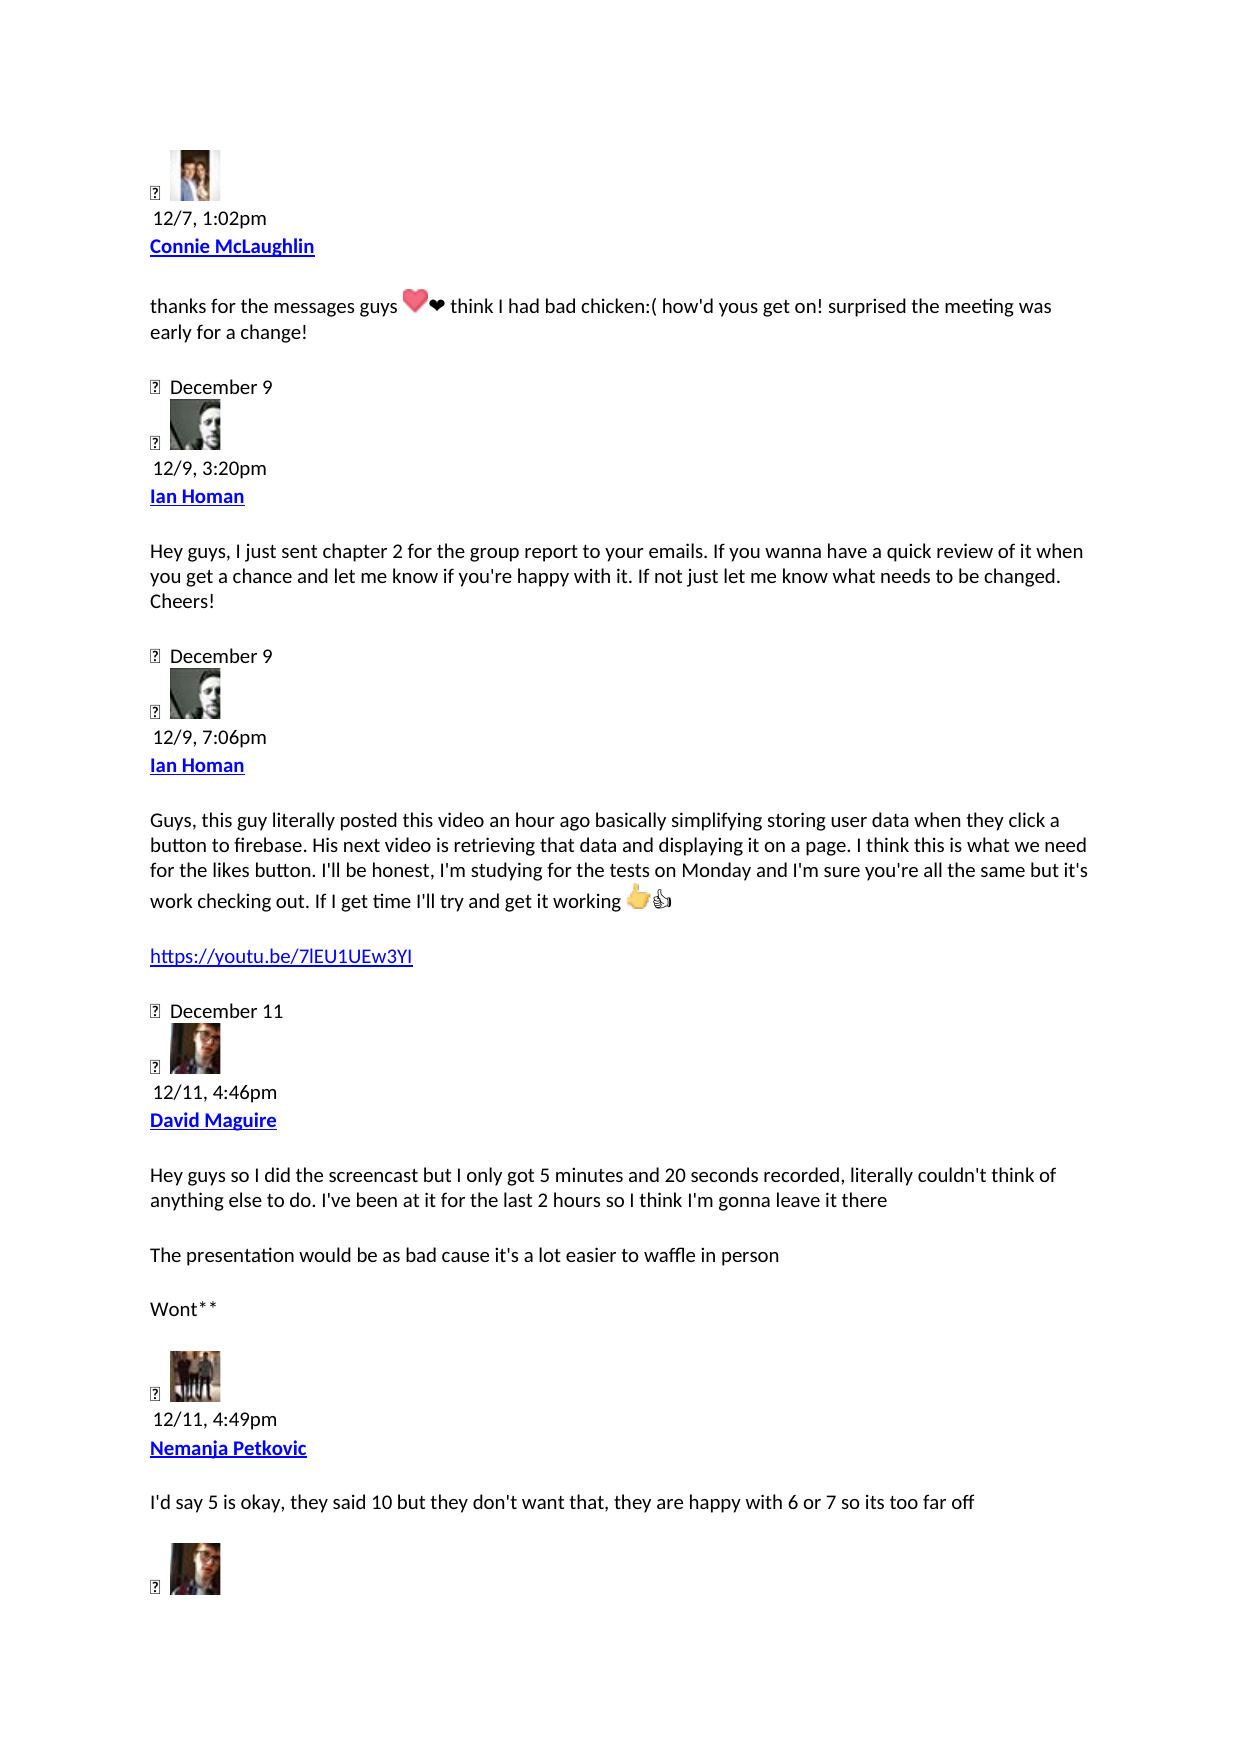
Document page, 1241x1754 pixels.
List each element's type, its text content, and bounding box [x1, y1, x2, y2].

text Hey guys so I did the screencast but I only got 5 minutes and 20 seconds recorded, literally couldn't think of anything else to do. I've been at it for the last 2 hours so I think I'm gonna leave it there [150, 1162, 1090, 1213]
text  [150, 1024, 1090, 1079]
text thanks for the messages guys ❤ think I had bad chicken:( how'd yous get on! surprised the meeting was early for a change! [150, 288, 1090, 345]
picture [626, 883, 652, 909]
text Ian Homan [150, 483, 1090, 509]
text I'd say 5 is okay, they said 10 but they don't want that, they are happy with 6 or 7 so its too far off [150, 1489, 1090, 1515]
text Hey guys, I just sent chapter 2 for the group report to your emails. If you wanna have a quick review of it when you get a chance and let me know if you're happy with it. If not just let me know what needs to be changed. Cheers! [150, 538, 1090, 614]
text David Maguire [150, 1107, 1090, 1133]
text 12/11, 4:46pm [150, 1079, 1090, 1107]
text  [150, 1351, 1090, 1407]
text  [150, 150, 1090, 206]
text Wont** [150, 1296, 1090, 1322]
picture [170, 399, 221, 450]
picture [170, 668, 221, 719]
picture [170, 150, 221, 201]
text  [150, 669, 1090, 724]
text https://youtu.be/7lEU1UEw3YI [150, 944, 1090, 969]
text Ian Homan [150, 752, 1090, 778]
text Guys, this guy literally posted this video an hour ago basically simplifying storing user data when they click a button to firebase. His next video is retrieving that data and displaying it on a page. I think this is what we need for the likes button. I'll be honest, I'm studying for the tests on Monday and I'm sure you're all the same but it's work checking out. If I get time I'll try and get it working 👍 [150, 807, 1090, 914]
text 12/11, 4:49pm [150, 1407, 1090, 1435]
text Connie McLaughlin [150, 234, 1090, 259]
text 12/9, 3:20pm [150, 455, 1090, 483]
picture [170, 1543, 221, 1595]
text Nemanja Petkovic [150, 1435, 1090, 1460]
text 12/9, 7:06pm [150, 724, 1090, 752]
text  [150, 399, 1090, 455]
text  December 9 [150, 643, 1090, 669]
picture [170, 1023, 221, 1074]
text  [150, 1544, 1090, 1599]
picture [170, 1351, 221, 1402]
text The presentation would be as bad cause it's a lot easier to waffle in person [150, 1242, 1090, 1267]
text 12/7, 1:02pm [150, 206, 1090, 234]
text  December 9 [150, 374, 1090, 399]
text  December 11 [150, 998, 1090, 1024]
picture [402, 288, 428, 314]
